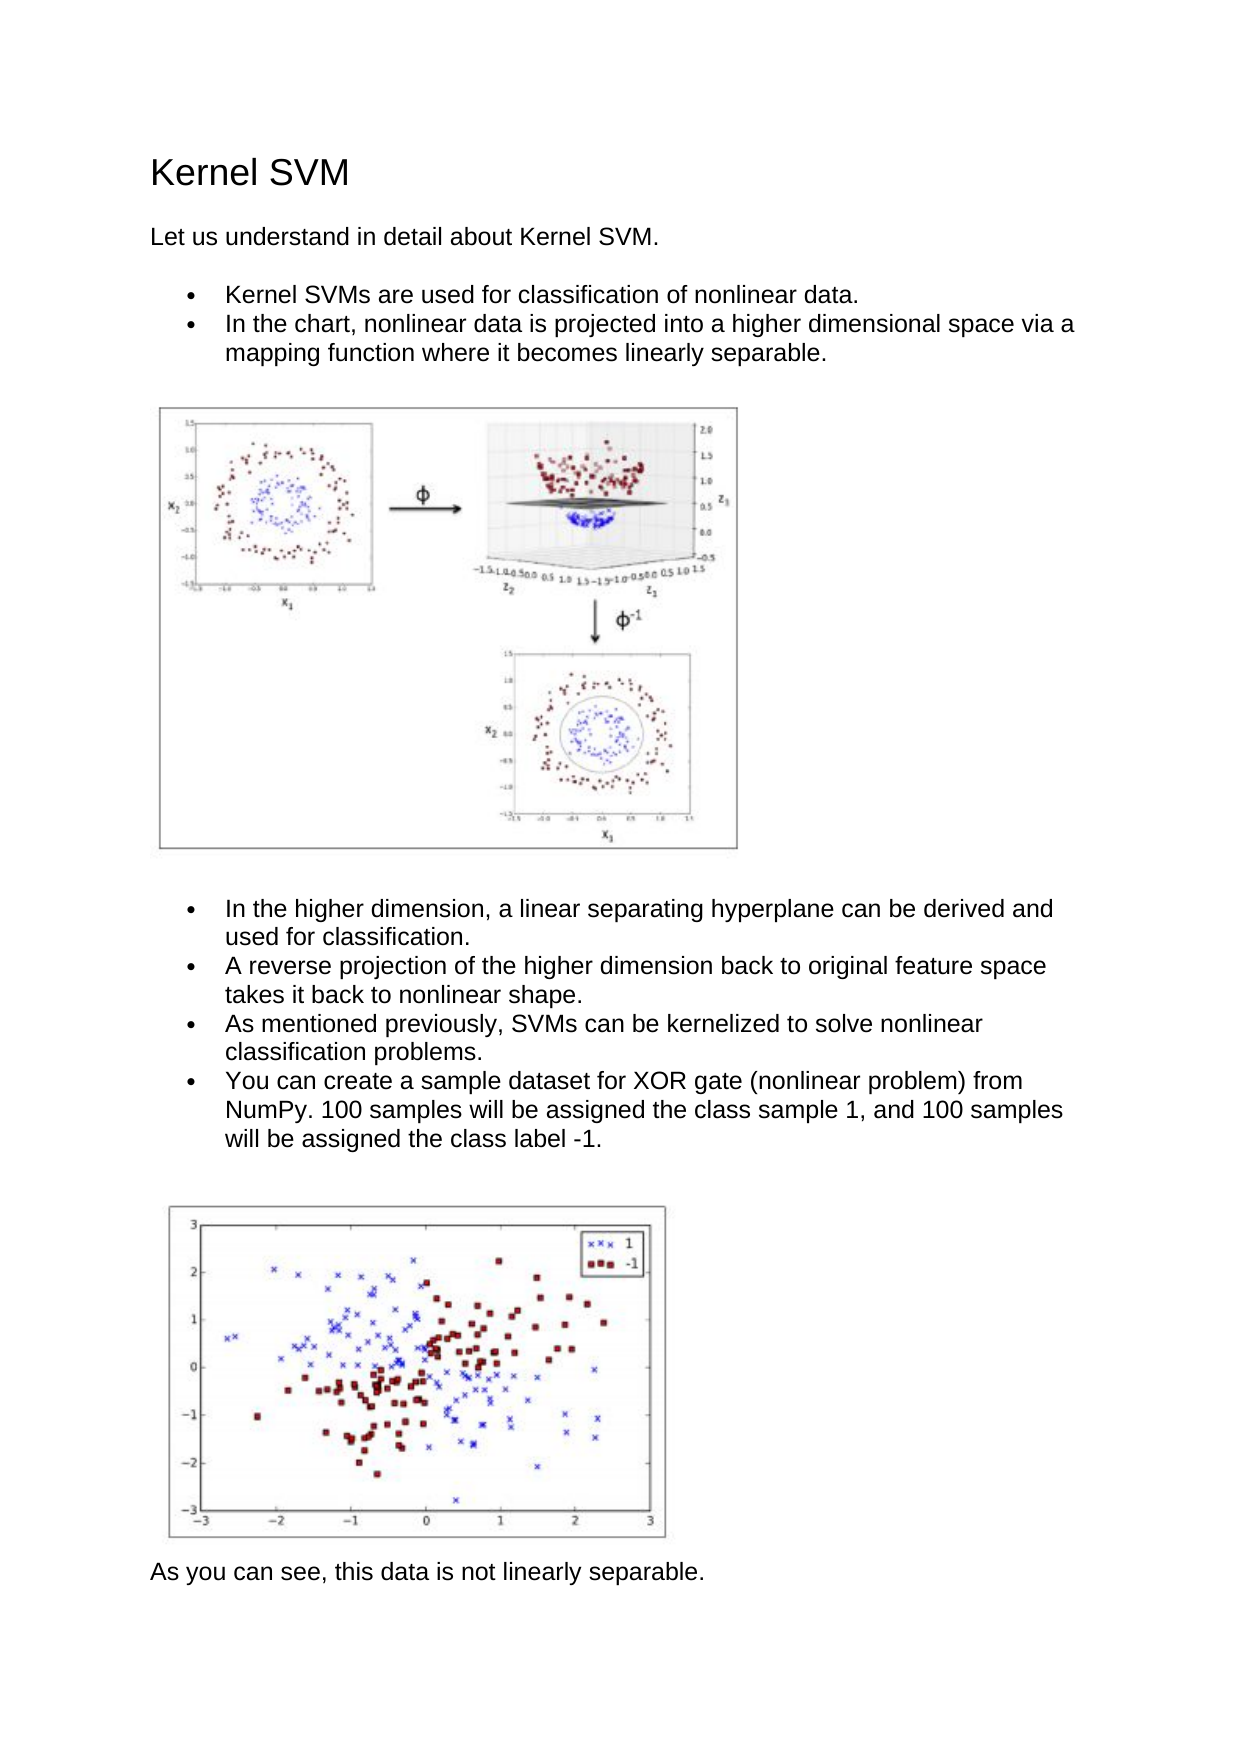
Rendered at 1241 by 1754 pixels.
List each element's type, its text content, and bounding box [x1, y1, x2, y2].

picture [150, 395, 749, 865]
list As mentioned previously, SVMs can be kernelized to solve nonlinear classification problems. [187, 1008, 1090, 1066]
text Kernel SVM [150, 150, 1090, 193]
text As you can see, this data is not linearly separable. [150, 1556, 1090, 1585]
list A reverse projection of the higher dimension back to original feature space takes it back to nonlinear shape. [187, 951, 1090, 1008]
list In the higher dimension, a linear separating hyperplane can be derived and used for classification. [187, 893, 1090, 951]
text Let us understand in detail about Kernel SVM. [150, 222, 1090, 251]
picture [150, 1181, 682, 1557]
list You can create a sample dataset for XOR gate (nonlinear problem) from NumPy. 100 samples will be assigned the class sample 1, and 100 samples will be assigned the class label -1. [187, 1066, 1090, 1152]
list Kernel SVMs are used for classification of nonlinear data. [187, 280, 1090, 309]
list In the chart, nonlinear data is projected into a higher dimensional space via a mapping function where it becomes linearly separable. [187, 309, 1090, 366]
